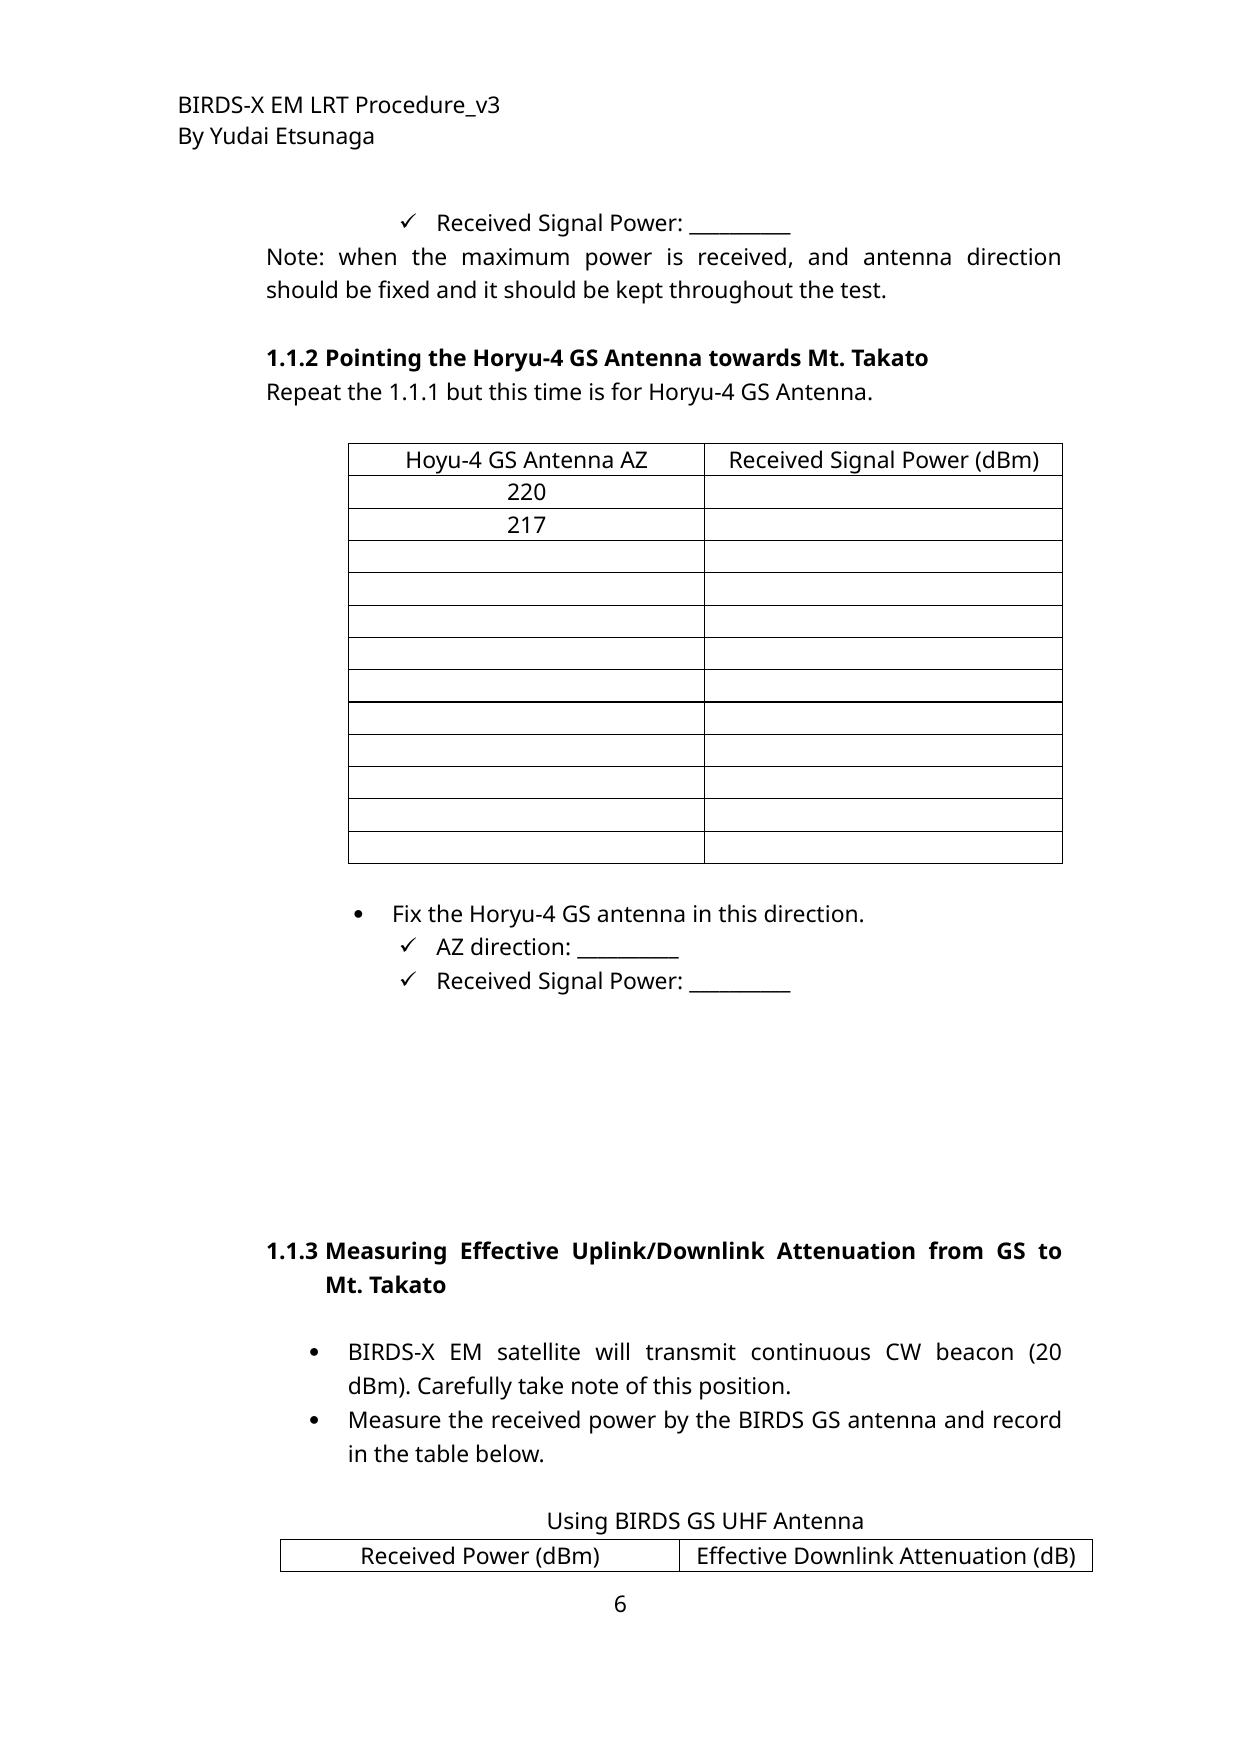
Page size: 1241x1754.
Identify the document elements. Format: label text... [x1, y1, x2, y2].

list BIRDS-X EM satellite will transmit continuous CW beacon (20 dBm). Carefully take note of this position. [310, 1336, 1063, 1401]
table_cell [349, 541, 704, 572]
table_cell [705, 670, 1062, 701]
table_cell [705, 476, 1062, 508]
table_header Hoyu-4 GS Antenna AZ [349, 444, 704, 475]
table_cell [705, 832, 1062, 863]
list Using BIRDS GS UHF Antenna [348, 1505, 1063, 1536]
list AZ direction: __________ [399, 931, 1063, 963]
table_cell [705, 573, 1062, 604]
list Received Signal Power: __________ [399, 207, 1063, 238]
table_cell [705, 767, 1062, 798]
table_cell [349, 735, 704, 766]
table_cell [349, 799, 704, 831]
table_cell 220 [349, 476, 704, 508]
table_cell [349, 703, 704, 734]
table_cell [349, 638, 704, 669]
table_cell [705, 509, 1062, 540]
table_cell 217 [349, 509, 704, 540]
table_cell [349, 606, 704, 637]
table_header Received Signal Power (dBm) [705, 444, 1062, 475]
table_cell [705, 799, 1062, 831]
table_cell [349, 670, 704, 701]
list Received Signal Power: __________ [399, 965, 1063, 996]
table_cell [705, 638, 1062, 669]
list Fix the Horyu-4 GS antenna in this direction. [354, 898, 1063, 929]
list Measure the received power by the BIRDS GS antenna and record in the table below. [310, 1404, 1063, 1469]
table_cell [349, 573, 704, 604]
text Note: when the maximum power is received, and antenna direction should be fixed and it should be kept throughout the test. [266, 241, 1063, 306]
table_cell [705, 735, 1062, 766]
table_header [680, 1540, 1092, 1571]
table_cell [705, 541, 1062, 572]
table_cell [349, 832, 704, 863]
table_cell [349, 767, 704, 798]
list Pointing the Horyu-4 GS Antenna towards Mt. Takato [266, 342, 1063, 373]
text Repeat the 1.1.1 but this time is for Horyu-4 GS Antenna. [266, 376, 1063, 407]
table_cell [705, 703, 1062, 734]
table_cell [705, 606, 1062, 637]
list Measuring Effective Uplink/Downlink Attenuation from GS to Mt. Takato [266, 1235, 1063, 1300]
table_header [281, 1540, 679, 1571]
